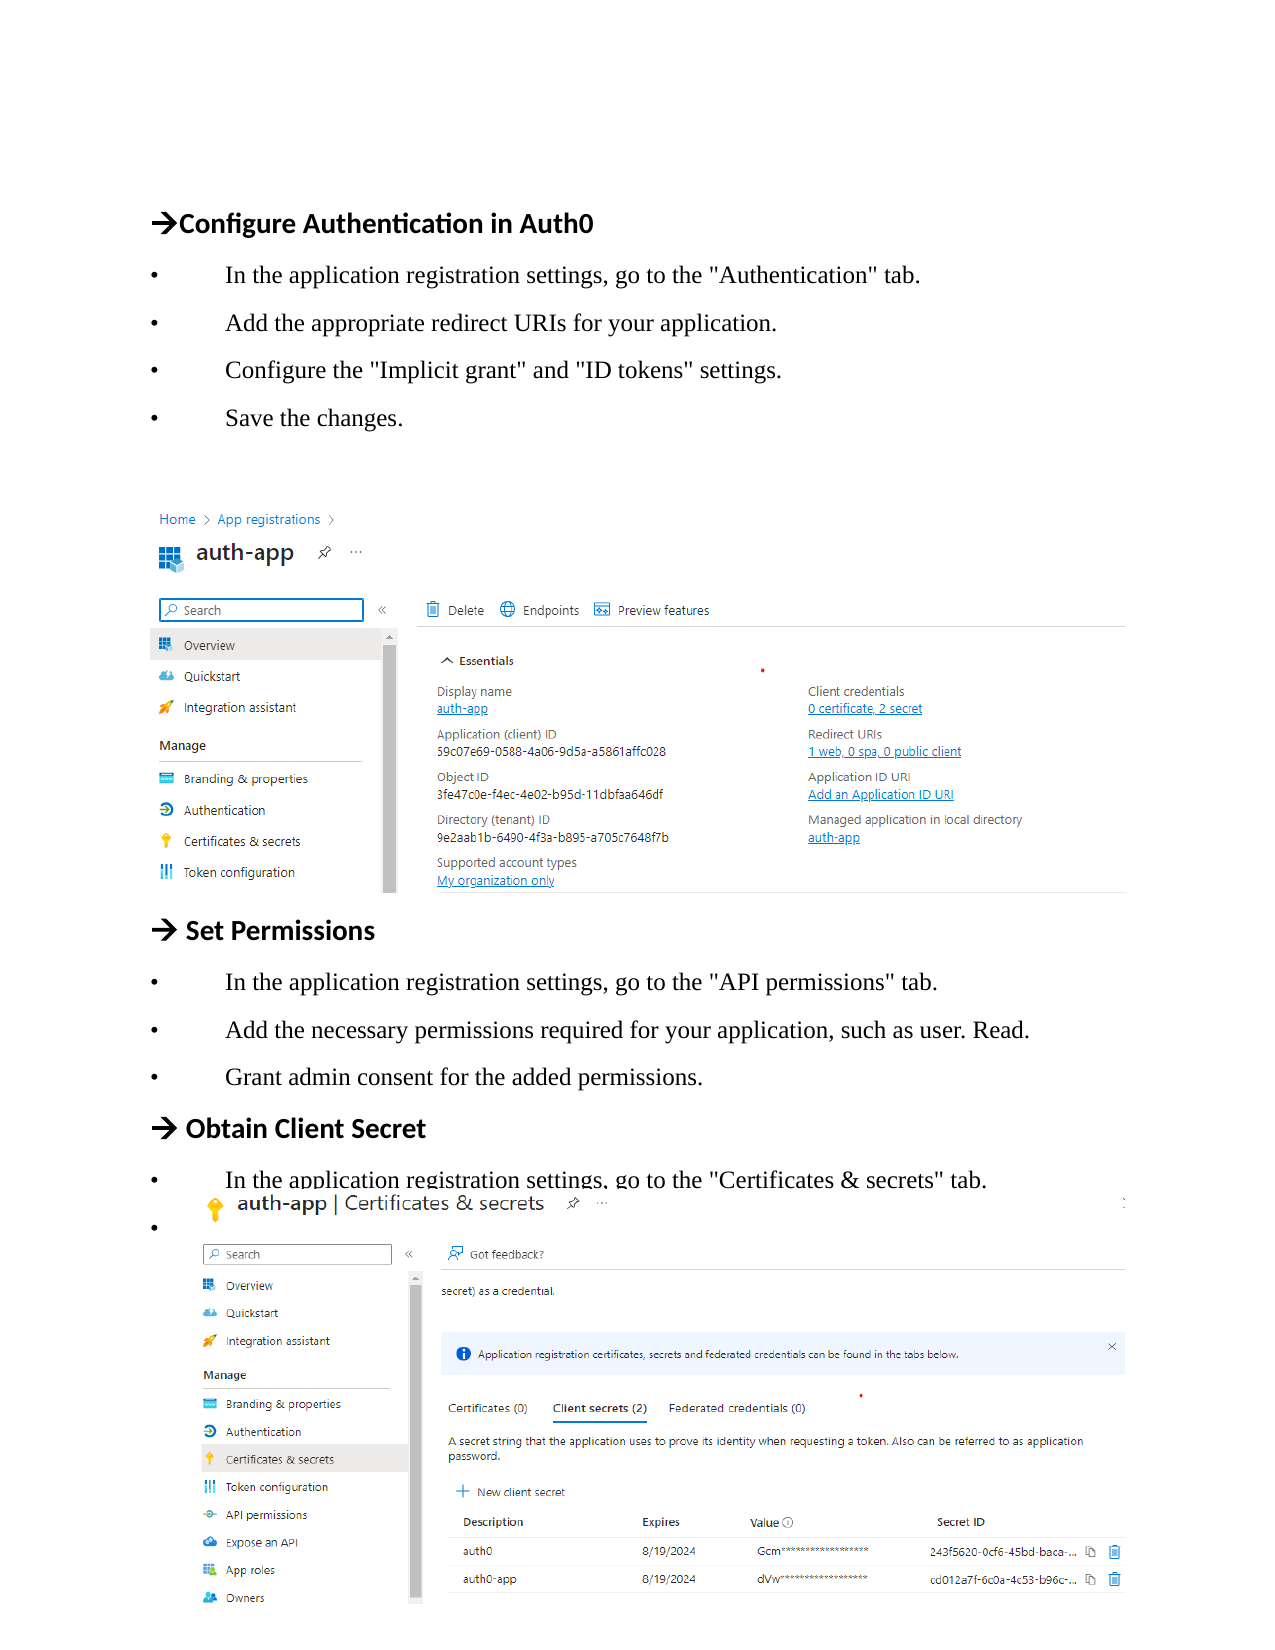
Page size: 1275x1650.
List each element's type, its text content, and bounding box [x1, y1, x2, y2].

text • In the application registration settings, go to the "API permissions" tab. [150, 967, 1125, 996]
text • Configure the "Implicit grant" and "ID tokens" settings. [150, 356, 1125, 384]
text Configure Authentication in Auth0 [150, 205, 1125, 241]
text • Add the necessary permissions required for your application, such as user. Read. [150, 1015, 1125, 1043]
text • In the application registration settings, go to the "Authentication" tab. [150, 260, 1125, 289]
text Set Permissions [150, 912, 1125, 947]
text • Grant admin consent for the added permissions. [150, 1062, 1125, 1091]
text • Save the changes. [150, 403, 1125, 432]
picture [150, 509, 1125, 893]
picture [201, 1189, 1125, 1604]
text • Add the appropriate redirect URIs for your application. [150, 308, 1125, 337]
text • In the application registration settings, go to the "Certificates & secrets" tab. [150, 1165, 1125, 1194]
text Obtain Client Secret [150, 1110, 1125, 1146]
